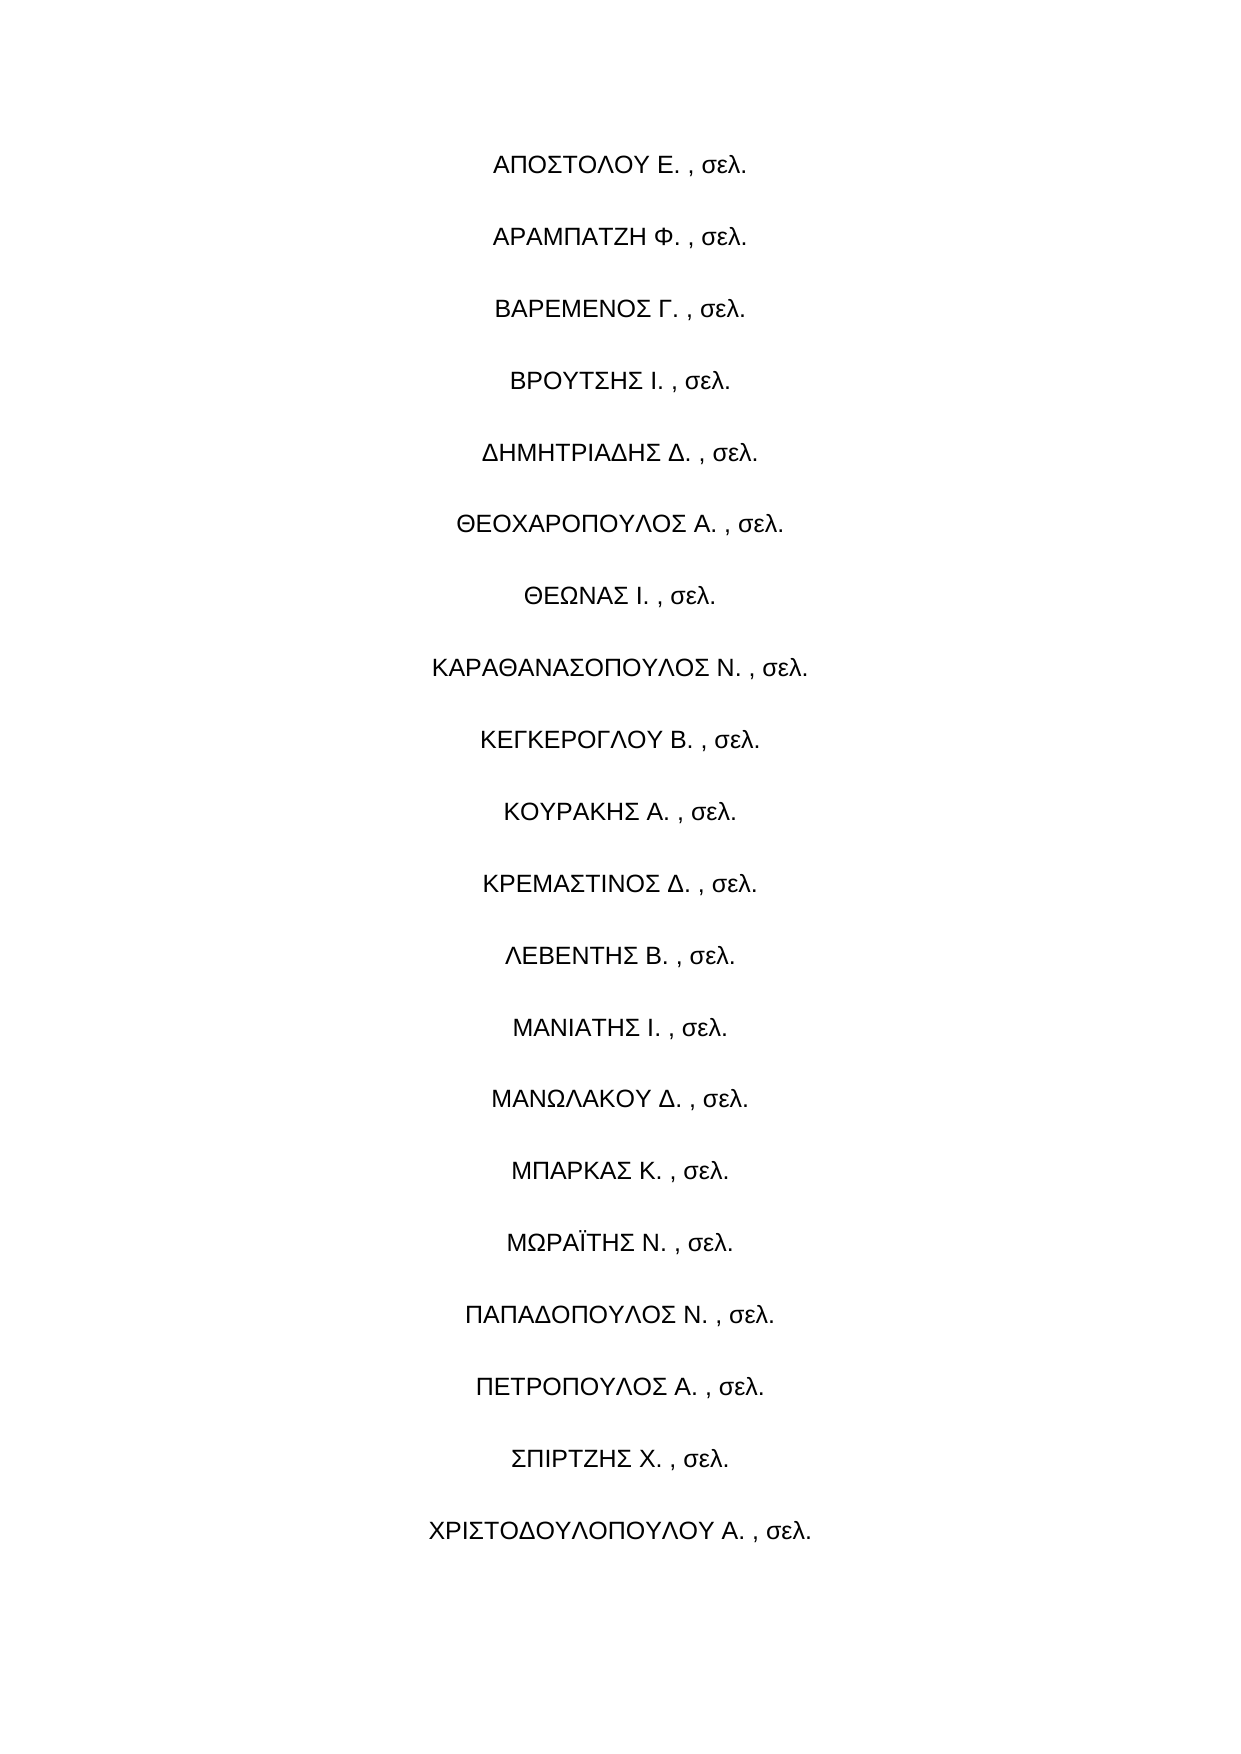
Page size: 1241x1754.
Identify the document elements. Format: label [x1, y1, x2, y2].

text [187, 150, 1053, 1544]
